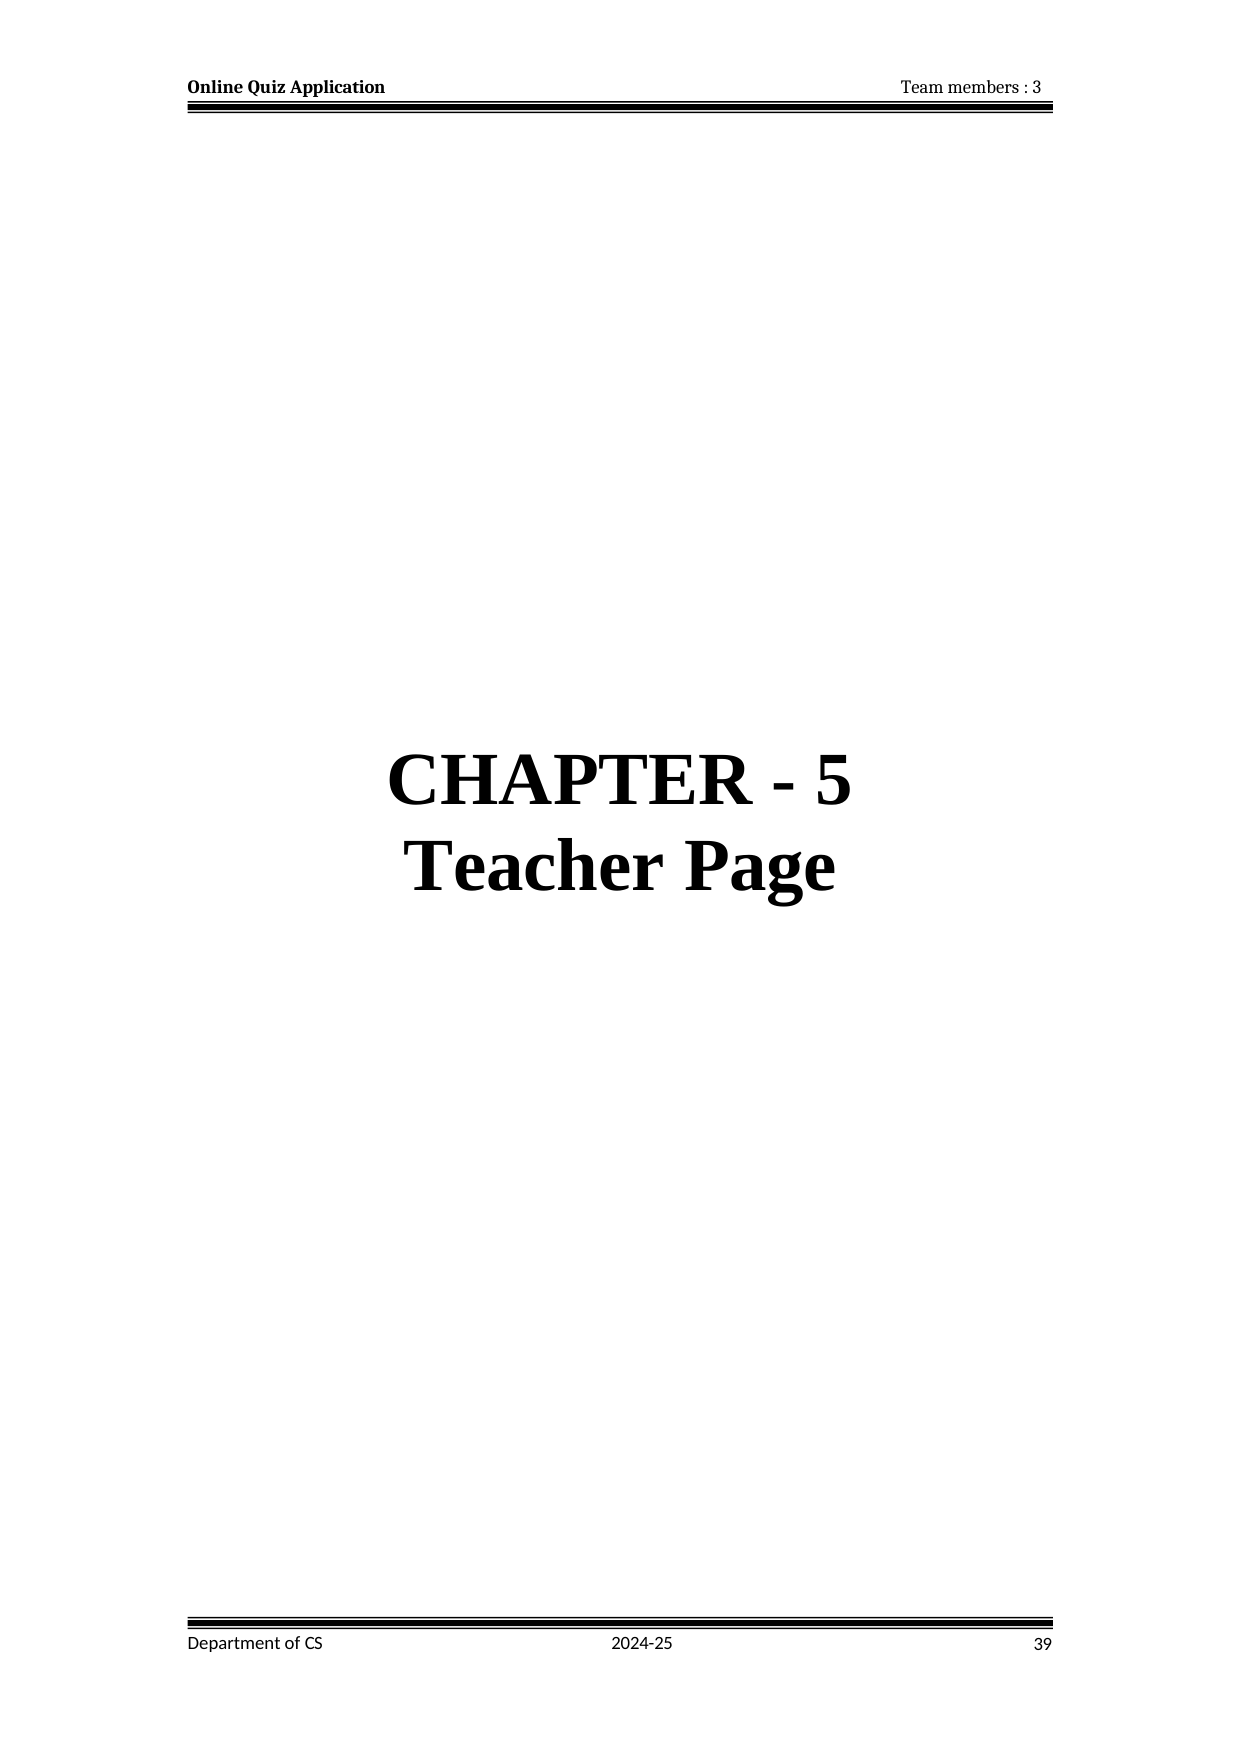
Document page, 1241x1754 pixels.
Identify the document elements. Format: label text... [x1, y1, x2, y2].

subtitle CHAPTER - 5 [177, 734, 1063, 820]
subtitle Teacher Page [177, 820, 1063, 907]
